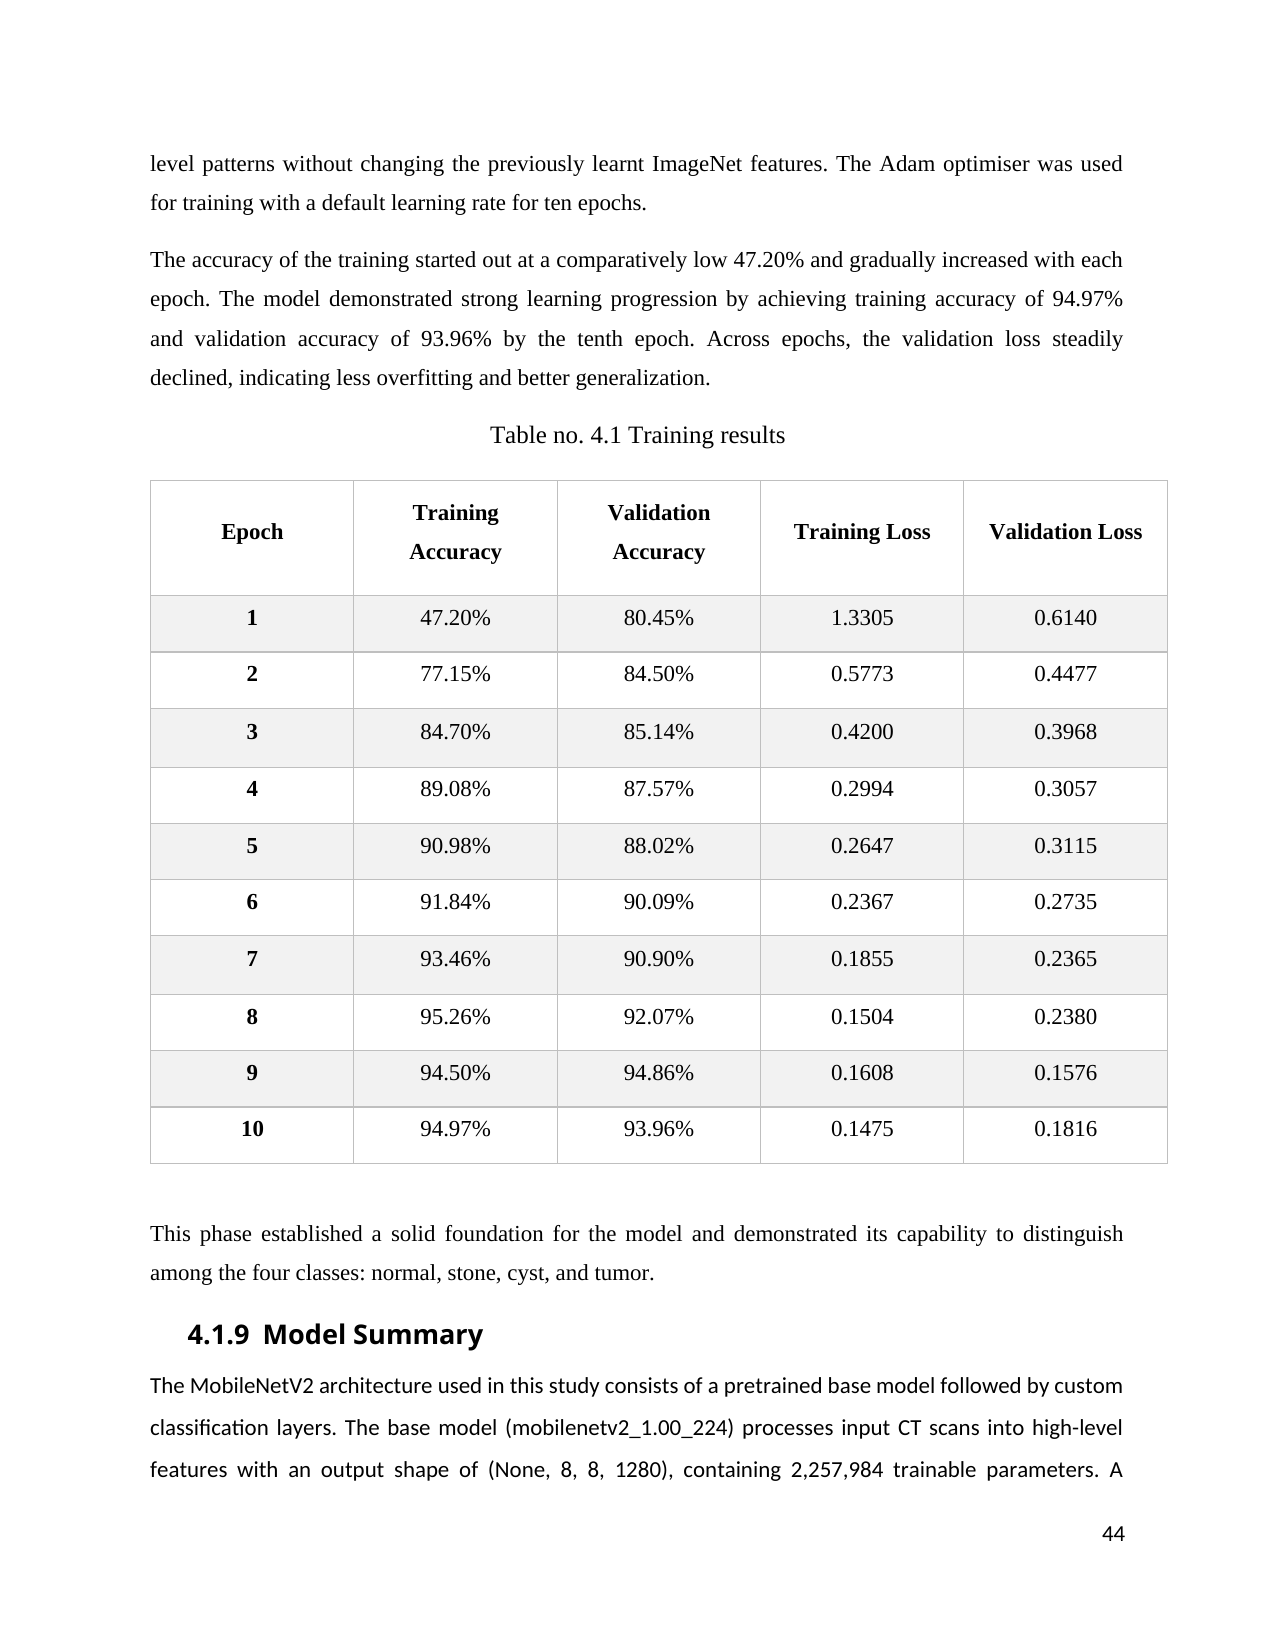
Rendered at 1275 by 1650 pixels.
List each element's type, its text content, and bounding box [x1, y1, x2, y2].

table_cell 0.1475 [761, 1108, 963, 1163]
table_cell 0.6140 [964, 596, 1167, 651]
table_cell 89.08% [354, 768, 557, 823]
table_cell 0.3968 [964, 709, 1167, 767]
table_cell 85.14% [558, 709, 760, 767]
table_cell 94.86% [558, 1051, 760, 1106]
table_cell 7 [151, 936, 353, 994]
table_cell 0.1576 [964, 1051, 1167, 1106]
table_cell 91.84% [354, 880, 557, 935]
text Table no. 4.1 Training results [150, 420, 1125, 449]
table_cell 93.96% [558, 1108, 760, 1163]
table_cell 94.50% [354, 1051, 557, 1106]
table_cell 0.2367 [761, 880, 963, 935]
table_cell 0.1855 [761, 936, 963, 994]
table_cell 0.4200 [761, 709, 963, 767]
table_cell 88.02% [558, 824, 760, 879]
table_cell 0.1816 [964, 1108, 1167, 1163]
table_cell 0.2365 [964, 936, 1167, 994]
table_cell 0.3115 [964, 824, 1167, 879]
table_cell 94.97% [354, 1108, 557, 1163]
table_cell 84.70% [354, 709, 557, 767]
text This phase established a solid foundation for the model and demonstrated its capability to distinguish among the four classes: normal, stone, cyst, and tumor. [150, 1220, 1125, 1286]
table_cell 5 [151, 824, 353, 879]
table_cell 0.1608 [761, 1051, 963, 1106]
table_header Validation Loss [964, 481, 1167, 595]
table_cell 90.09% [558, 880, 760, 935]
table_cell 84.50% [558, 653, 760, 708]
table_cell 9 [151, 1051, 353, 1106]
table_cell 0.2735 [964, 880, 1167, 935]
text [150, 1371, 1125, 1483]
table_header Epoch [151, 481, 353, 595]
table_cell 77.15% [354, 653, 557, 708]
table_cell 3 [151, 709, 353, 767]
table_cell 0.5773 [761, 653, 963, 708]
table_cell 0.2647 [761, 824, 963, 879]
table_cell 90.98% [354, 824, 557, 879]
table_cell 80.45% [558, 596, 760, 651]
table_header Training Loss [761, 481, 963, 595]
table_cell 10 [151, 1108, 353, 1163]
table_cell 1.3305 [761, 596, 963, 651]
table_header Training Accuracy [354, 481, 557, 595]
table_cell 2 [151, 653, 353, 708]
subtitle Model Summary [187, 1315, 1125, 1352]
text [150, 150, 1125, 216]
table_cell 87.57% [558, 768, 760, 823]
table_cell 0.1504 [761, 995, 963, 1050]
table_cell 0.4477 [964, 653, 1167, 708]
table_cell 4 [151, 768, 353, 823]
table_cell 8 [151, 995, 353, 1050]
table_cell 1 [151, 596, 353, 651]
table_cell 0.2380 [964, 995, 1167, 1050]
table_cell 0.2994 [761, 768, 963, 823]
text The accuracy of the training started out at a comparatively low 47.20% and gradually increased with each epoch. The model demonstrated strong learning progression by achieving training accuracy of 94.97% and validation accuracy of 93.96% by the tenth epoch. Across epochs, the validation loss steadily declined, indicating less overfitting and better generalization. [150, 246, 1125, 390]
table_cell 90.90% [558, 936, 760, 994]
table_cell 95.26% [354, 995, 557, 1050]
table_cell 92.07% [558, 995, 760, 1050]
table_cell 93.46% [354, 936, 557, 994]
table_cell 6 [151, 880, 353, 935]
table_header Validation Accuracy [558, 481, 760, 595]
table_cell 0.3057 [964, 768, 1167, 823]
table_cell 47.20% [354, 596, 557, 651]
